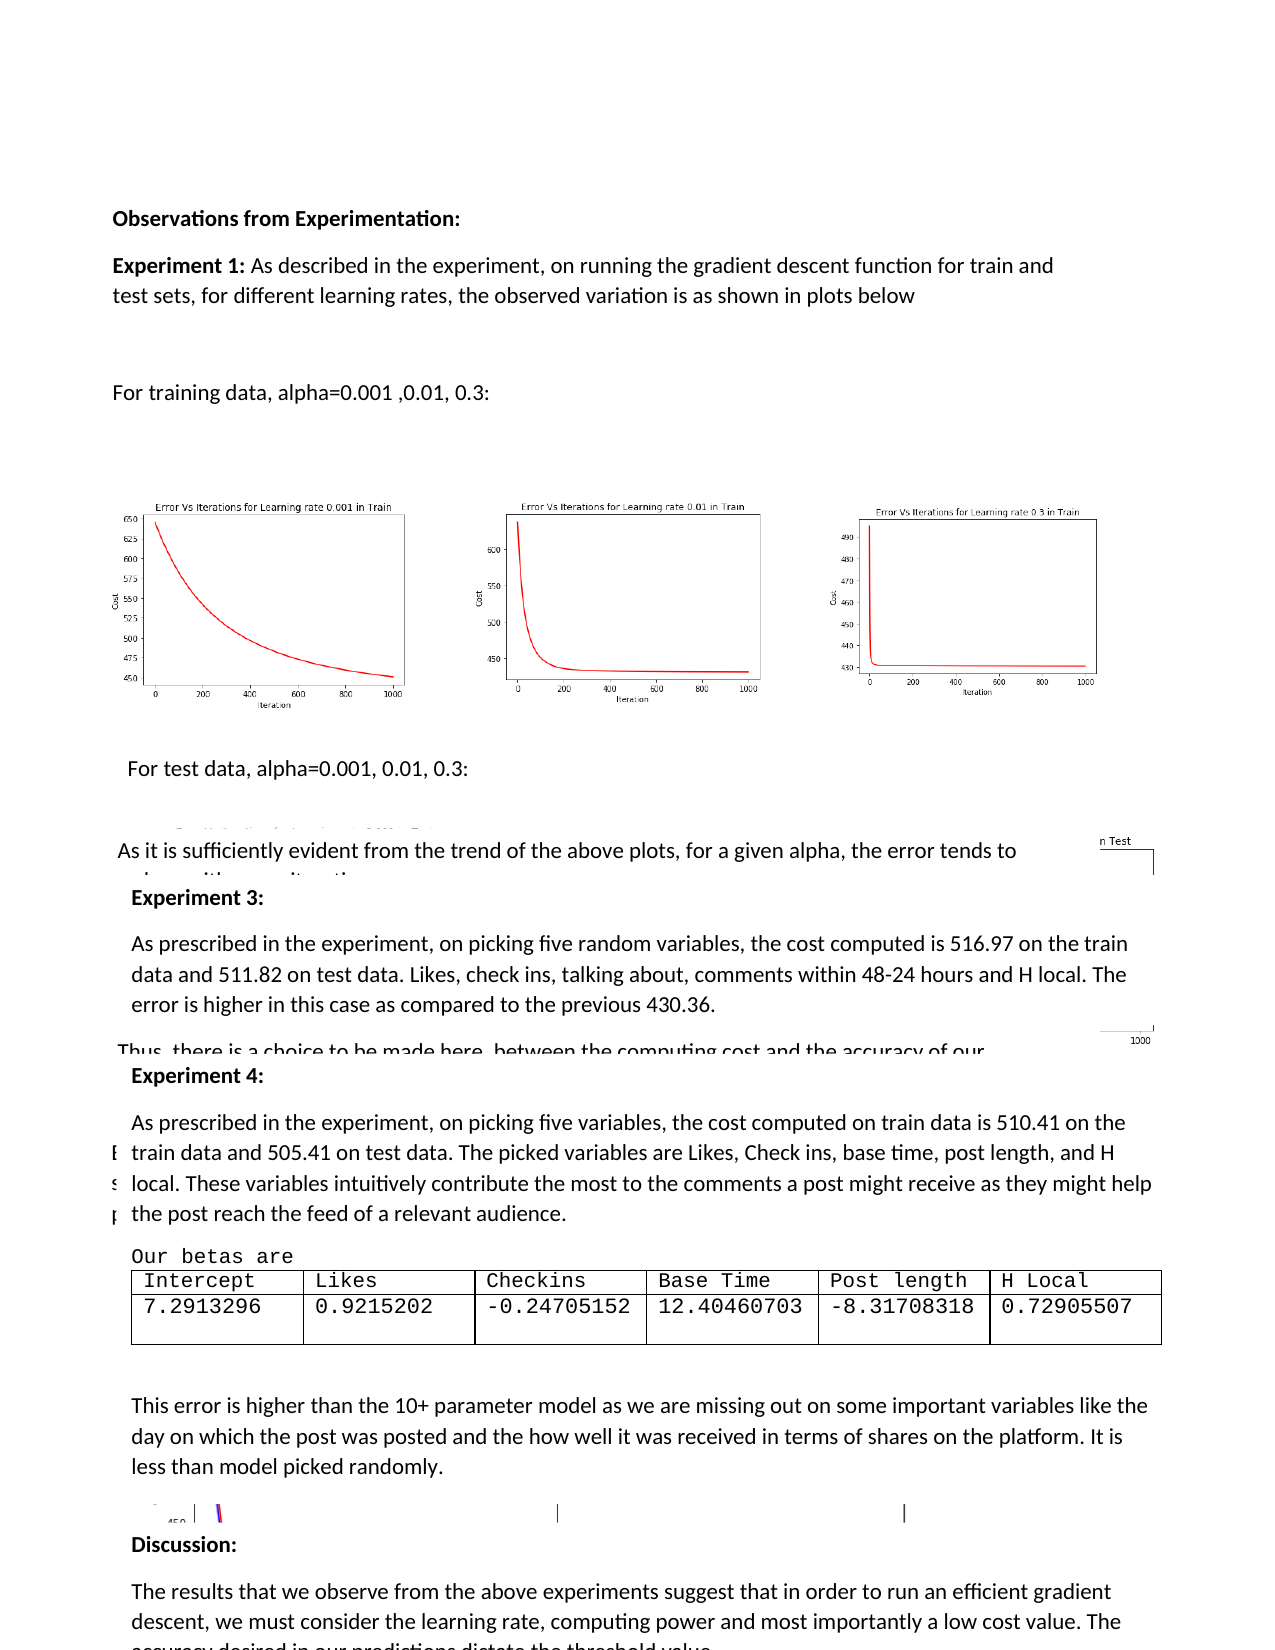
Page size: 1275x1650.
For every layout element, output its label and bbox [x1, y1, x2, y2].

picture [825, 503, 1103, 700]
picture [118, 821, 458, 828]
picture [143, 1504, 920, 1522]
picture [470, 497, 767, 708]
picture [106, 497, 412, 714]
picture [1101, 1026, 1161, 1053]
picture [1101, 830, 1161, 875]
